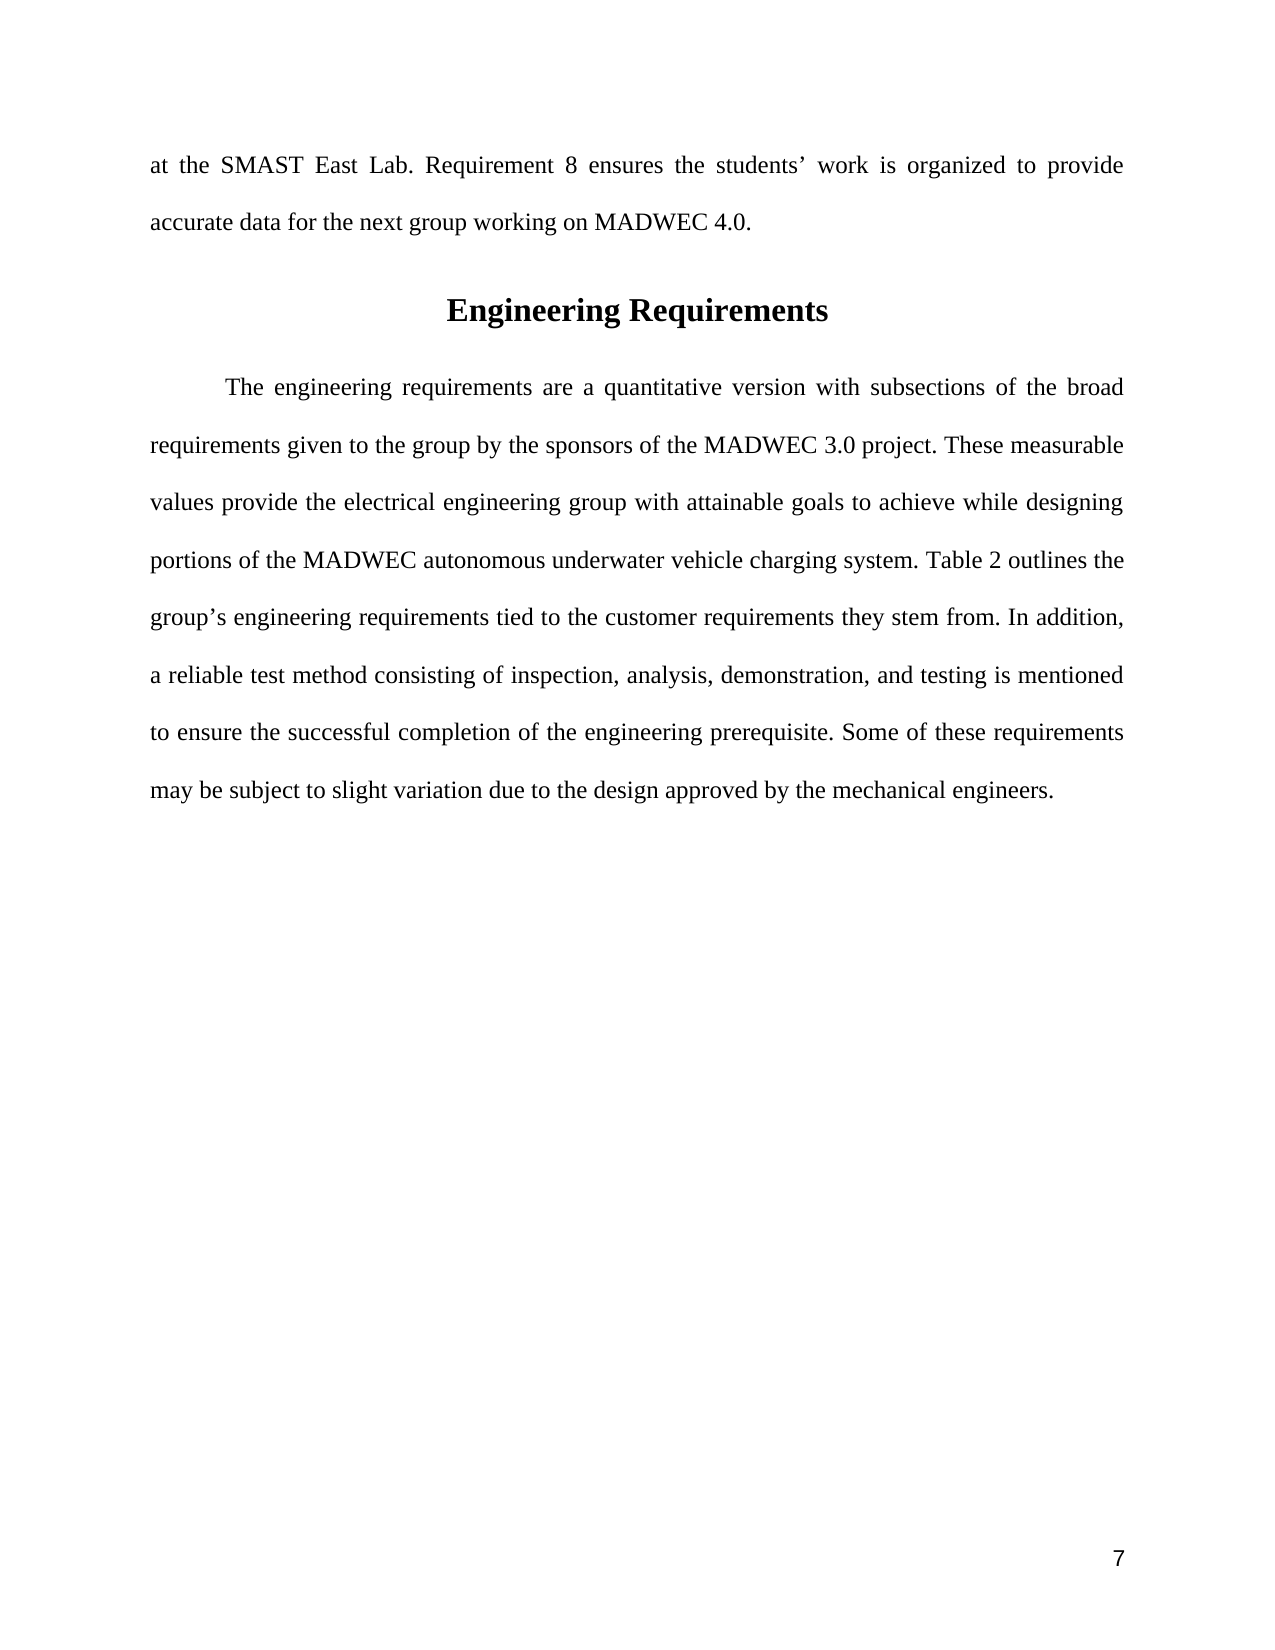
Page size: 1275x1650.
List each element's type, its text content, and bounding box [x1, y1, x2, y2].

text The engineering requirements are a quantitative version with subsections of the broad requirements given to the group by the sponsors of the MADWEC 3.0 project. These measurable values provide the electrical engineering group with attainable goals to achieve while designing portions of the MADWEC autonomous underwater vehicle charging system. Table 2 outlines the group’s engineering requirements tied to the customer requirements they stem from. In addition, a reliable test method consisting of inspection, analysis, demonstration, and testing is mentioned to ensure the successful completion of the engineering prerequisite. Some of these requirements may be subject to slight variation due to the design approved by the mechanical engineers. [150, 372, 1125, 804]
subtitle Engineering Requirements [150, 290, 1125, 328]
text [150, 150, 1125, 236]
